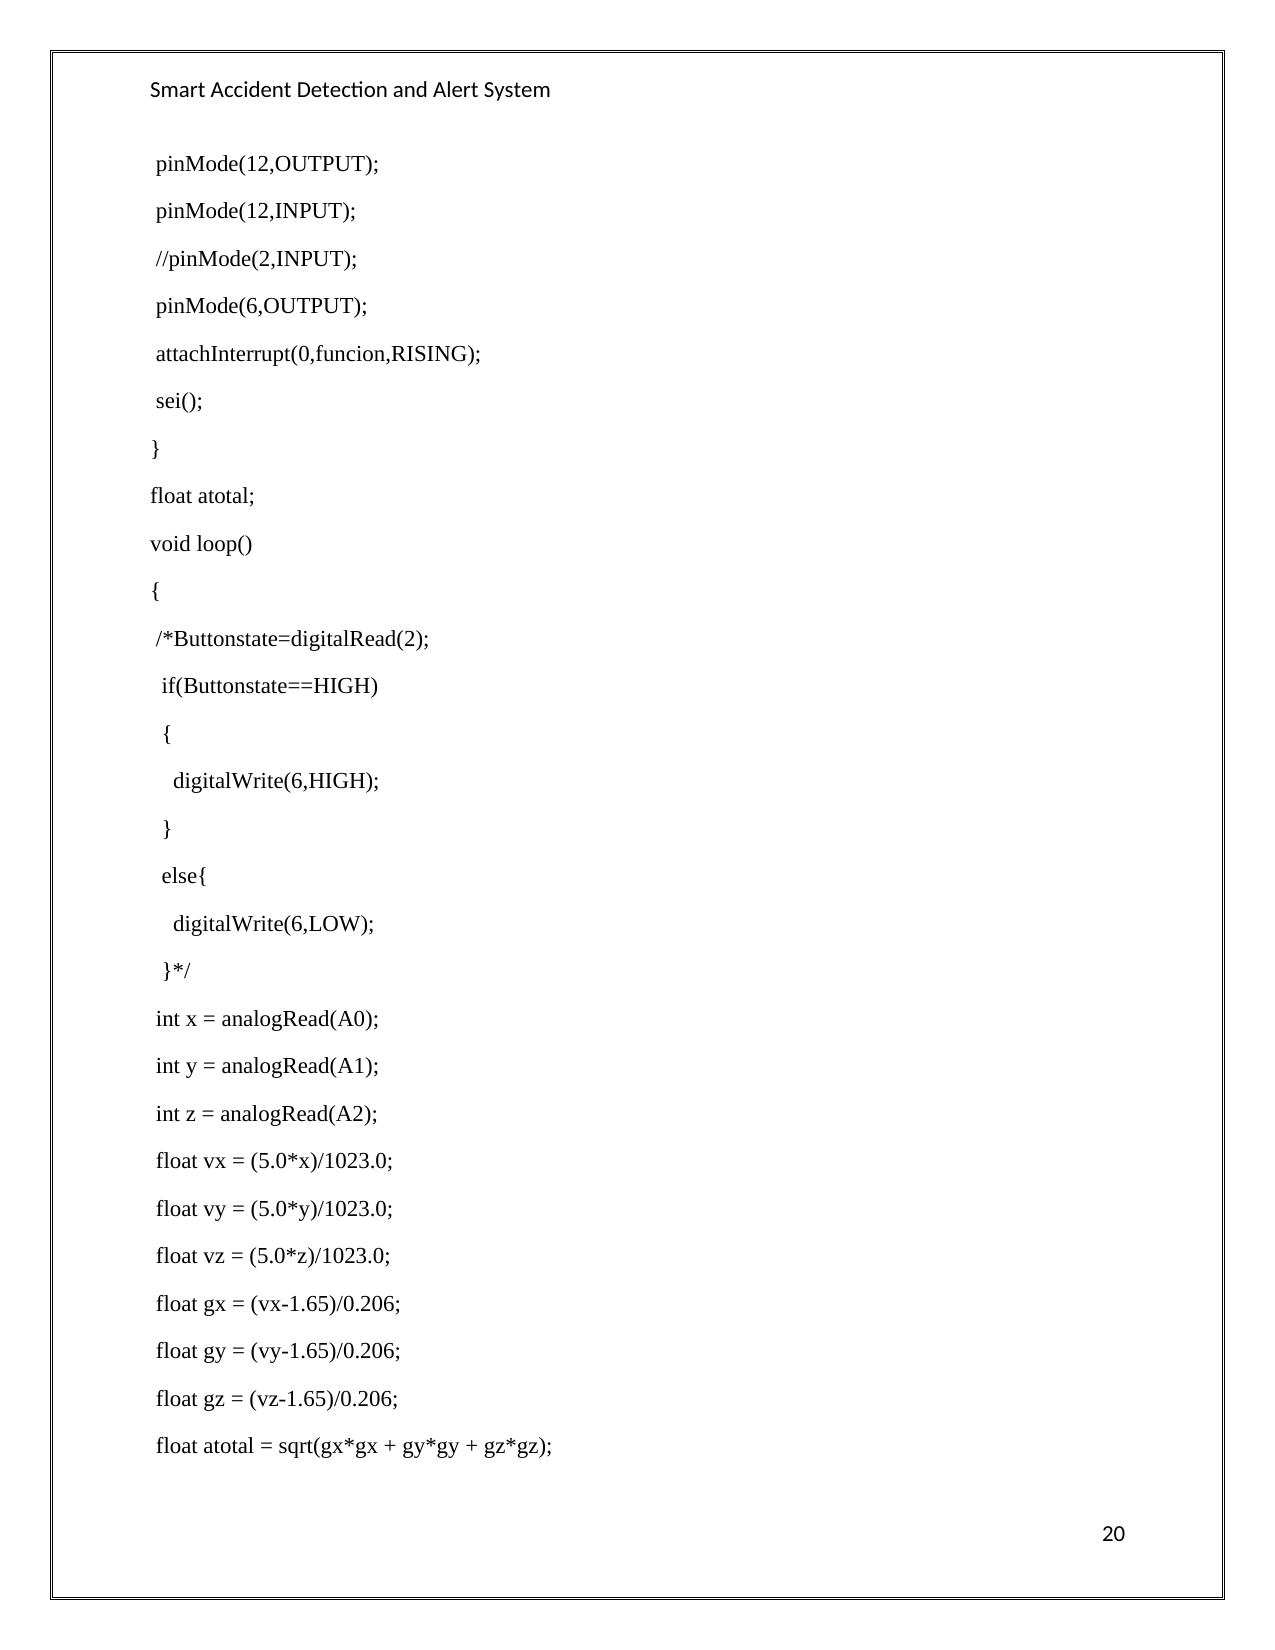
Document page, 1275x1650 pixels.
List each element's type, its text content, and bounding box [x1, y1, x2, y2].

text float atotal; [150, 482, 991, 509]
text if(Buttonstate==HIGH) [150, 672, 991, 699]
text pinMode(6,OUTPUT); [150, 292, 991, 319]
text } [150, 815, 991, 841]
text digitalWrite(6,LOW); [150, 910, 991, 936]
text float vx = (5.0*x)/1023.0; [150, 1147, 991, 1174]
text /*Buttonstate=digitalRead(2); [150, 625, 991, 651]
text attachInterrupt(0,funcion,RISING); [150, 340, 991, 366]
text float vy = (5.0*y)/1023.0; [150, 1195, 991, 1221]
text int z = analogRead(A2); [150, 1100, 991, 1126]
text } [150, 435, 991, 461]
text float gz = (vz-1.65)/0.206; [150, 1385, 991, 1411]
text }*/ [150, 957, 991, 984]
text sei(); [150, 387, 991, 414]
text int y = analogRead(A1); [150, 1052, 991, 1079]
text float gy = (vy-1.65)/0.206; [150, 1337, 991, 1364]
text float vz = (5.0*z)/1023.0; [150, 1242, 991, 1269]
text float atotal = sqrt(gx*gx + gy*gy + gz*gz); [150, 1432, 991, 1459]
text void loop() [150, 530, 991, 556]
text else{ [150, 862, 991, 889]
text { [150, 720, 991, 746]
text { [150, 577, 991, 604]
text int x = analogRead(A0); [150, 1005, 991, 1031]
text pinMode(12,INPUT); [150, 197, 991, 224]
text float gx = (vx-1.65)/0.206; [150, 1290, 991, 1316]
text pinMode(12,OUTPUT); [150, 150, 991, 176]
text digitalWrite(6,HIGH); [150, 767, 991, 794]
text //pinMode(2,INPUT); [150, 245, 991, 271]
